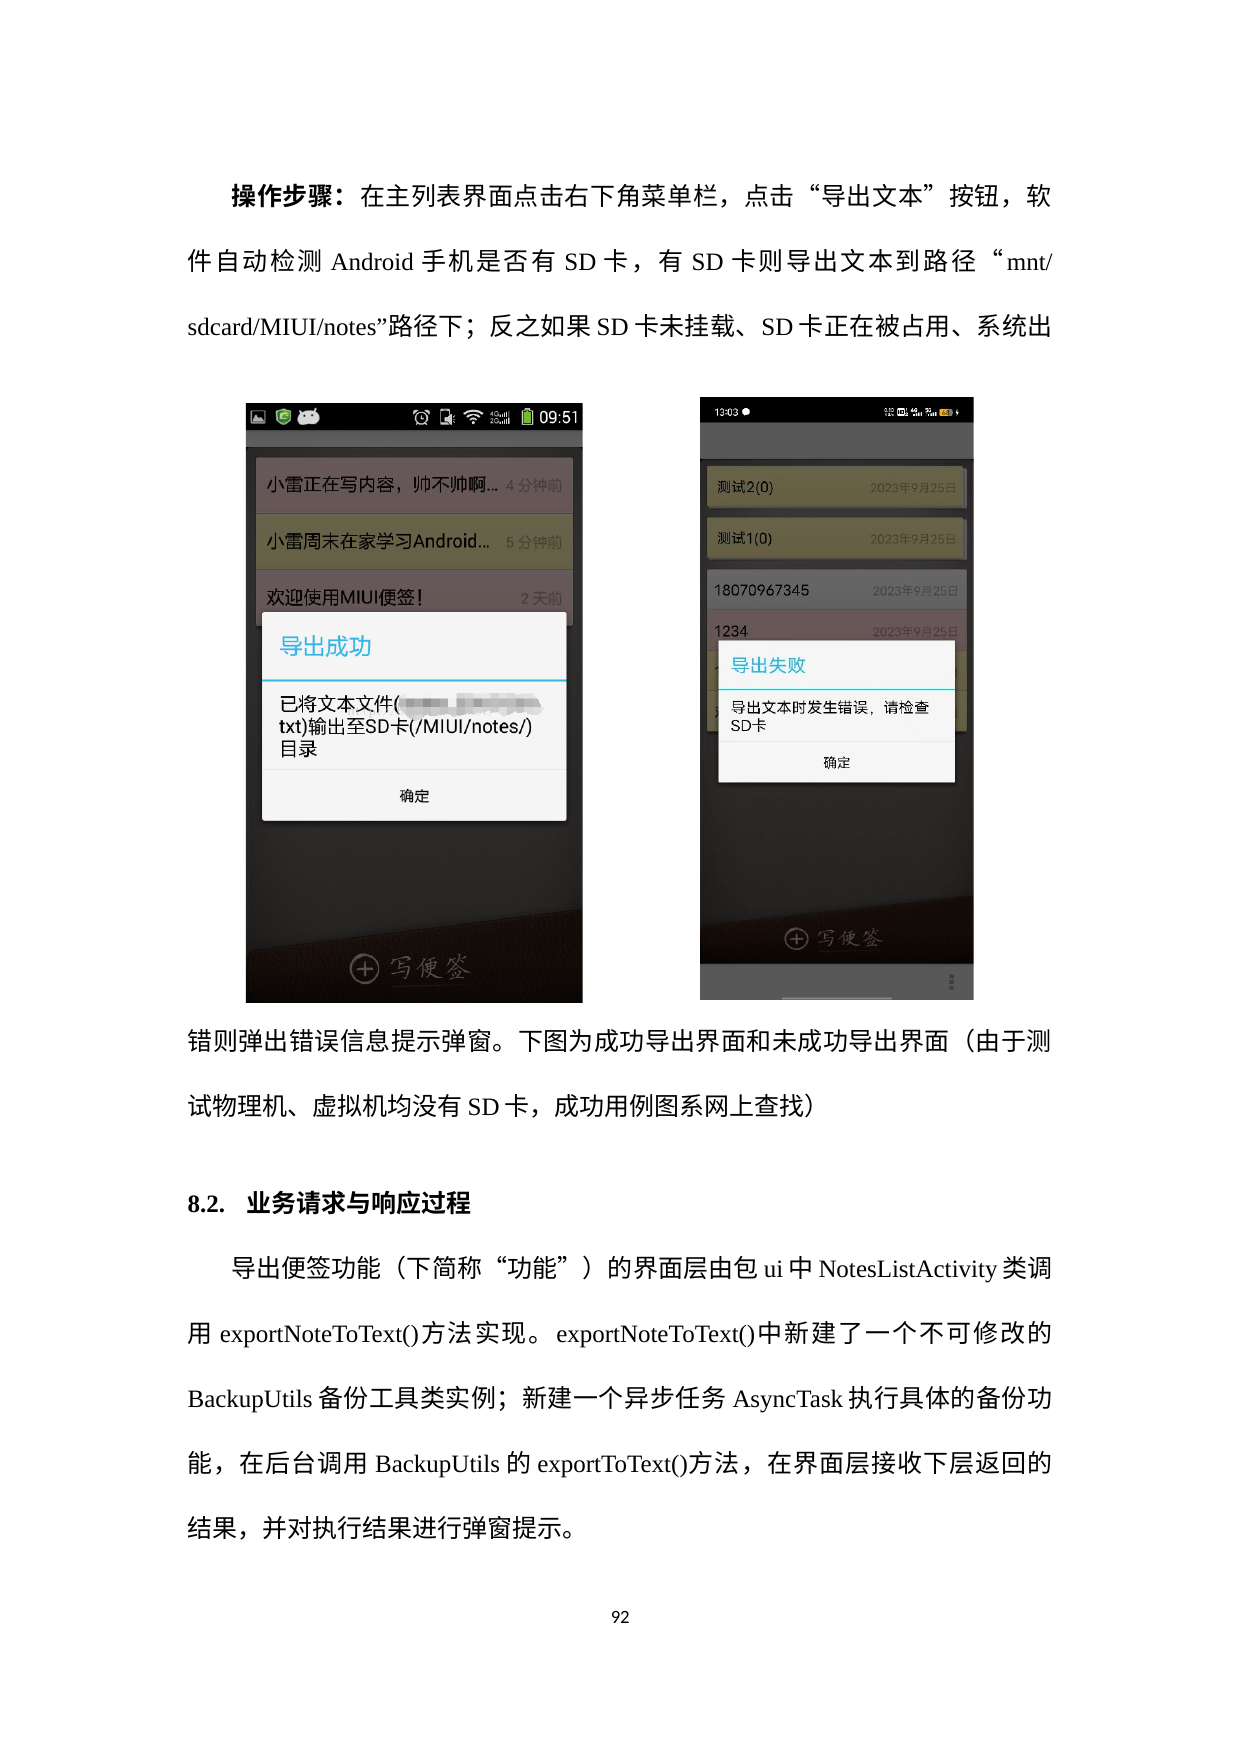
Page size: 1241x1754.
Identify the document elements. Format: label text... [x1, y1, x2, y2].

picture [245, 403, 583, 1003]
list 业务请求与响应过程 [187, 1169, 1053, 1234]
picture [700, 397, 974, 1000]
text 导出便签功能（下简称“功能”）的界面层由包ui中NotesListActivity类调用exportNoteToText()方法实现。exportNoteToText()中新建了一个不可修改的BackupUtils备份工具类实例；新建一个异步任务AsyncTask执行具体的备份功能，在后台调用BackupUtils的exportToText()方法，在界面层接收下层返回的结果，并对执行结果进行弹窗提示。 [187, 1234, 1053, 1559]
